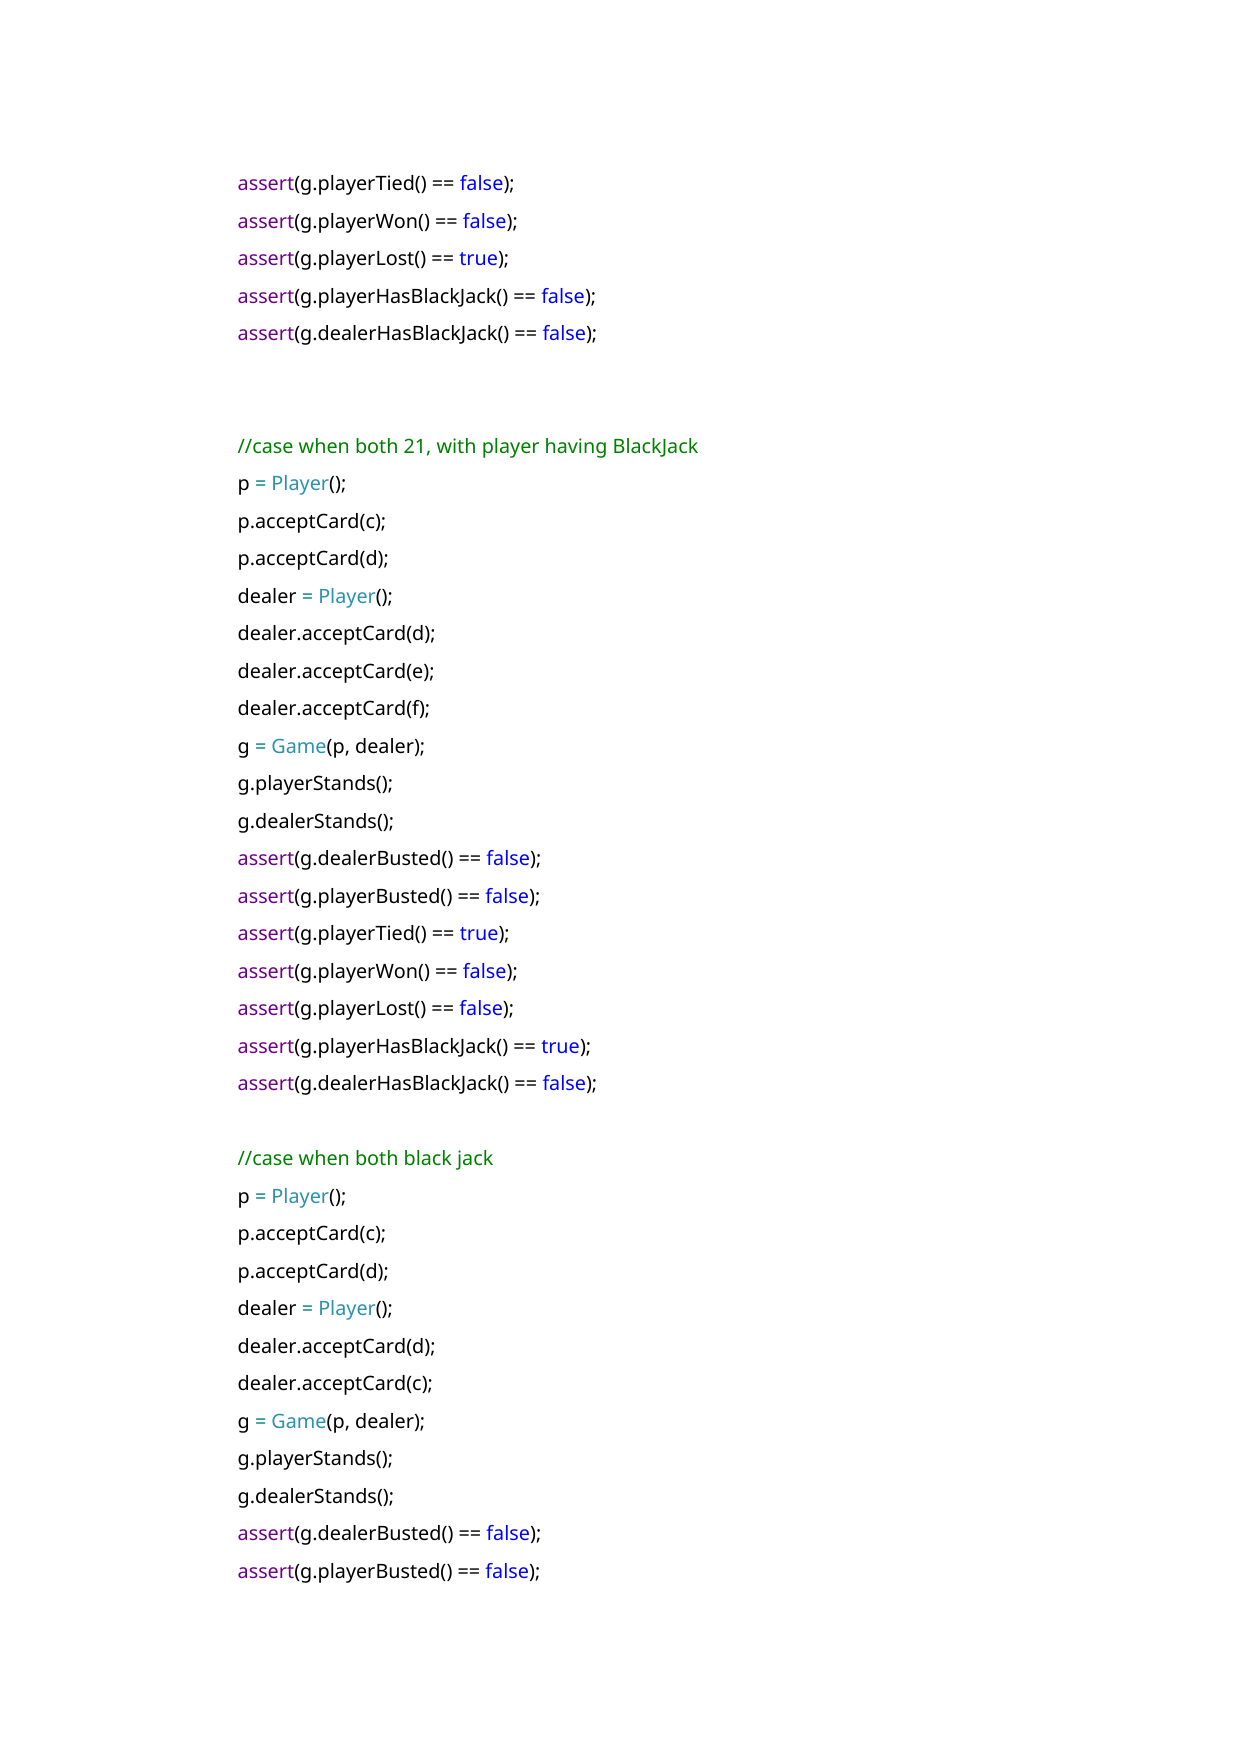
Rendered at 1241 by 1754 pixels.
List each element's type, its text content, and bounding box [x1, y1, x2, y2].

text assert(g.playerWon() == false); [187, 202, 1053, 239]
text g.dealerStands(); [187, 1477, 1053, 1514]
text g = Game(p, dealer); [187, 727, 1053, 764]
text dealer.acceptCard(e); [187, 652, 1053, 689]
text //case when both 21, with player having BlackJack [187, 427, 1053, 464]
text assert(g.playerTied() == false); [187, 164, 1053, 202]
text assert(g.playerBusted() == false); [187, 877, 1053, 914]
text assert(g.playerTied() == true); [187, 914, 1053, 952]
text assert(g.playerLost() == true); [187, 239, 1053, 277]
text assert(g.dealerBusted() == false); [187, 839, 1053, 877]
text p.acceptCard(c); [187, 1214, 1053, 1252]
text g.dealerStands(); [187, 802, 1053, 839]
text p.acceptCard(d); [187, 539, 1053, 577]
text dealer.acceptCard(d); [187, 614, 1053, 652]
text dealer.acceptCard(f); [187, 689, 1053, 727]
text dealer.acceptCard(c); [187, 1364, 1053, 1402]
text p.acceptCard(c); [187, 502, 1053, 539]
text assert(g.playerHasBlackJack() == false); [187, 277, 1053, 314]
text assert(g.dealerHasBlackJack() == false); [187, 314, 1053, 352]
text p = Player(); [187, 464, 1053, 502]
text g = Game(p, dealer); [187, 1402, 1053, 1439]
text dealer = Player(); [187, 577, 1053, 614]
text p.acceptCard(d); [187, 1252, 1053, 1289]
text assert(g.playerWon() == false); [187, 952, 1053, 989]
text dealer = Player(); [187, 1289, 1053, 1327]
text dealer.acceptCard(d); [187, 1327, 1053, 1364]
text assert(g.playerBusted() == false); [187, 1552, 1053, 1589]
text assert(g.playerHasBlackJack() == true); [187, 1027, 1053, 1064]
text g.playerStands(); [187, 1439, 1053, 1477]
text assert(g.dealerHasBlackJack() == false); [187, 1064, 1053, 1102]
text g.playerStands(); [187, 764, 1053, 802]
text assert(g.dealerBusted() == false); [187, 1514, 1053, 1552]
text //case when both black jack [187, 1139, 1053, 1177]
text p = Player(); [187, 1177, 1053, 1214]
text assert(g.playerLost() == false); [187, 989, 1053, 1027]
